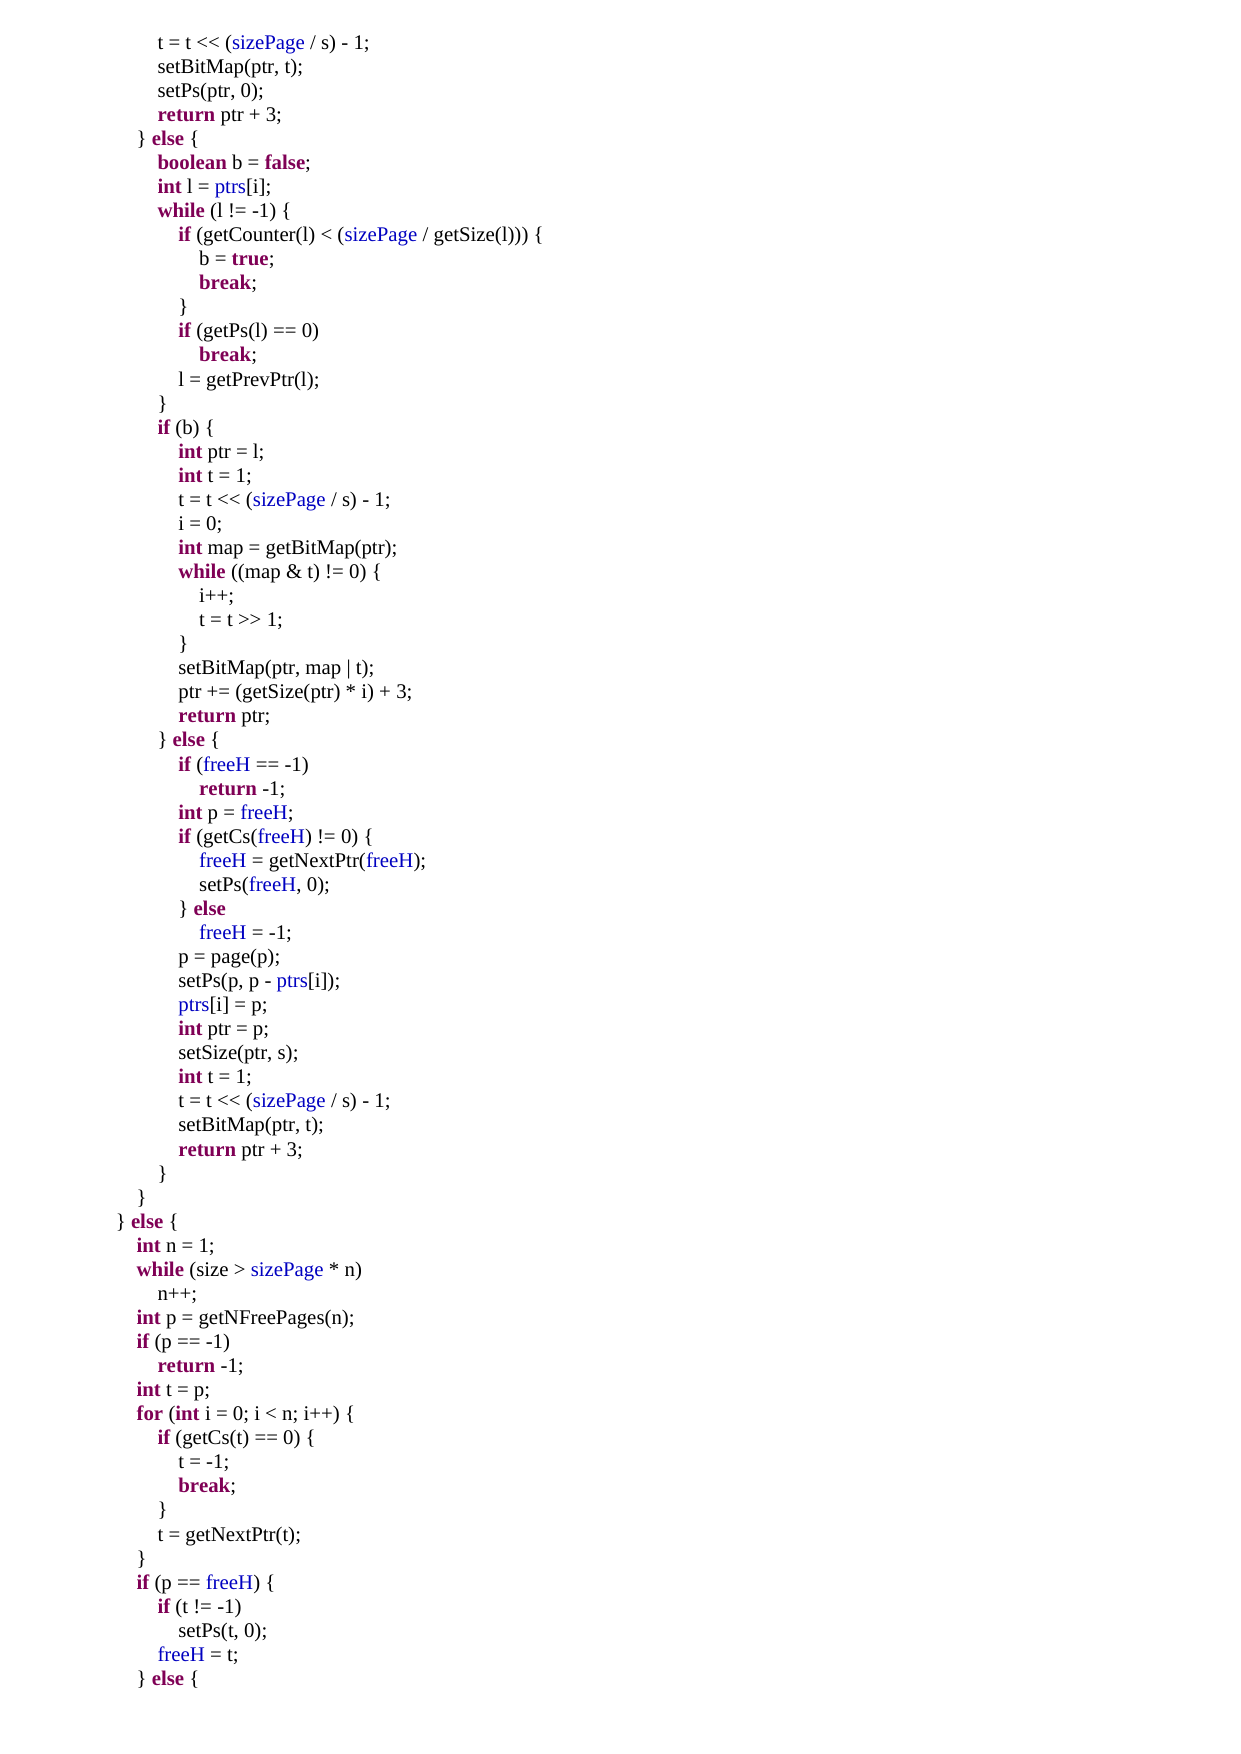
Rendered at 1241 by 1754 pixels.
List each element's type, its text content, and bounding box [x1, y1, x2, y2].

text if (freeH == -1) [74, 751, 1181, 776]
text int map = getBitMap(ptr); [74, 535, 1181, 559]
text int t = 1; [74, 1064, 1181, 1088]
text if (t != -1) [74, 1594, 1181, 1618]
text int t = p; [74, 1377, 1181, 1401]
text break; [74, 1473, 1181, 1497]
text if (getCs(freeH) != 0) { [74, 824, 1181, 848]
text for (int i = 0; i < n; i++) { [74, 1401, 1181, 1425]
text } else { [74, 126, 1181, 150]
text int t = 1; [74, 463, 1181, 487]
text freeH = t; [74, 1642, 1181, 1666]
text return ptr; [74, 703, 1181, 727]
text freeH = getNextPtr(freeH); [74, 848, 1181, 872]
text freeH = -1; [74, 920, 1181, 944]
text while (l != -1) { [74, 198, 1181, 222]
text i++; [74, 583, 1181, 607]
text int n = 1; [74, 1233, 1181, 1257]
text int l = ptrs[i]; [74, 174, 1181, 198]
text n++; [74, 1281, 1181, 1305]
text if (getPs(l) == 0) [74, 318, 1181, 342]
text } else { [74, 727, 1181, 751]
text } [74, 631, 1181, 655]
text if (p == freeH) { [74, 1569, 1181, 1594]
text int ptr = l; [74, 439, 1181, 463]
text if (getCounter(l) < (sizePage / getSize(l))) { [74, 222, 1181, 246]
text t = t << (sizePage / s) - 1; [74, 487, 1181, 511]
text } [74, 1497, 1181, 1521]
text l = getPrevPtr(l); [74, 366, 1181, 391]
text setBitMap(ptr, t); [74, 1112, 1181, 1136]
text ptr += (getSize(ptr) * i) + 3; [74, 679, 1181, 703]
text setPs(p, p - ptrs[i]); [74, 968, 1181, 992]
text if (p == -1) [74, 1329, 1181, 1353]
text break; [74, 270, 1181, 294]
text while ((map & t) != 0) { [74, 559, 1181, 583]
text t = -1; [74, 1449, 1181, 1473]
text boolean b = false; [74, 150, 1181, 174]
text int p = freeH; [74, 799, 1181, 824]
text i = 0; [74, 511, 1181, 535]
text } else { [74, 1209, 1181, 1233]
text } [74, 1161, 1181, 1184]
text t = t << (sizePage / s) - 1; [74, 1088, 1181, 1112]
text setBitMap(ptr, t); [74, 54, 1181, 78]
text setPs(freeH, 0); [74, 872, 1181, 896]
text t = getNextPtr(t); [74, 1521, 1181, 1546]
text return ptr + 3; [74, 102, 1181, 126]
text } [74, 294, 1181, 318]
text int p = getNFreePages(n); [74, 1305, 1181, 1329]
text return ptr + 3; [74, 1136, 1181, 1161]
text if (b) { [74, 414, 1181, 439]
text setBitMap(ptr, map | t); [74, 655, 1181, 679]
text } [74, 1184, 1181, 1209]
text } else [74, 896, 1181, 920]
text return -1; [74, 776, 1181, 799]
text setSize(ptr, s); [74, 1040, 1181, 1064]
text while (size > sizePage * n) [74, 1257, 1181, 1281]
text if (getCs(t) == 0) { [74, 1425, 1181, 1449]
text return -1; [74, 1353, 1181, 1377]
text } [74, 1546, 1181, 1569]
text } else { [74, 1666, 1181, 1690]
text t = t >> 1; [74, 607, 1181, 631]
text t = t << (sizePage / s) - 1; [74, 29, 1181, 54]
text int ptr = p; [74, 1016, 1181, 1040]
text p = page(p); [74, 944, 1181, 968]
text setPs(ptr, 0); [74, 78, 1181, 102]
text break; [74, 342, 1181, 366]
text ptrs[i] = p; [74, 992, 1181, 1016]
text setPs(t, 0); [74, 1618, 1181, 1642]
text } [74, 391, 1181, 414]
text b = true; [74, 246, 1181, 270]
